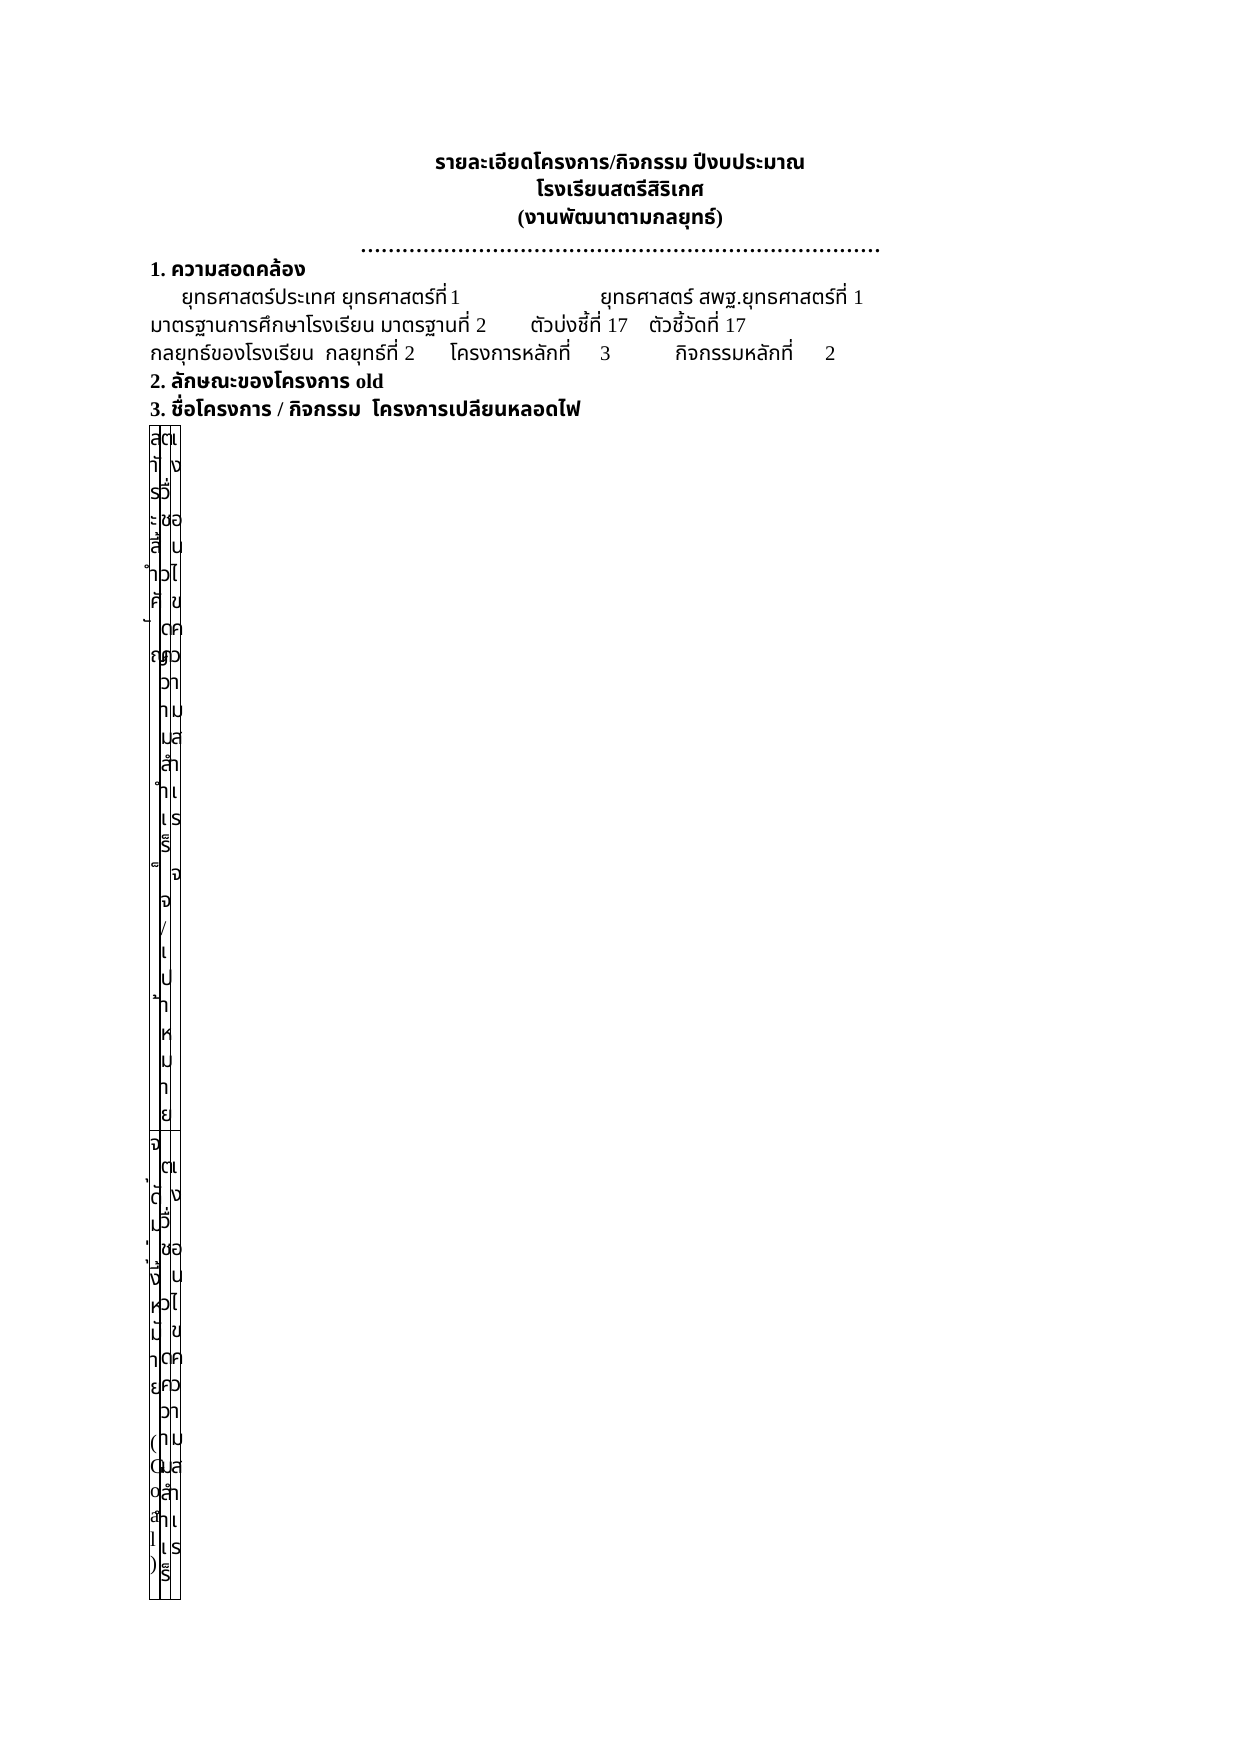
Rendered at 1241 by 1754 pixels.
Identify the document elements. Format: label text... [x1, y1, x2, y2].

text 2. ลักษณะของโครงการ old [150, 369, 1090, 397]
text รายละเอียดโครงการ/กิจกรรม ปีงบประมาณ [150, 150, 1090, 178]
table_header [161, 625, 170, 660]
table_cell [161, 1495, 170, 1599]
text กลยุทธ์ของโรงเรียน กลยุทธ์ที่ 2 โครงการหลักที่ 3 กิจกรรมหลักที่ 2 [150, 341, 1090, 369]
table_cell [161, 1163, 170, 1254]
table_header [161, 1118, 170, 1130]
text มาตรฐานการศึกษาโรงเรียน มาตรฐานที่ 2 ตัวบ่งชี้ที่ 17 ตัวชี้วัดที่ 17 [150, 313, 1090, 341]
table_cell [150, 1275, 159, 1599]
text ยุทธศาสตร์ประเทศ ยุทธศาสตร์ที่ 1 ยุทธศาสตร์ สพฐ.ยุทธศาสตร์ที่ 1 [150, 285, 1090, 313]
text โรงเรียนสตรีสิริเกศ [150, 178, 1090, 205]
text 1. ความสอดคล้อง [150, 257, 1090, 285]
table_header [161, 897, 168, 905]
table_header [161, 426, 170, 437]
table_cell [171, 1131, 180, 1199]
text 3. ชื่อโครงการ / กิจกรรม โครงการเปลียนหลอดไฟ [150, 397, 1090, 425]
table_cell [161, 1245, 170, 1356]
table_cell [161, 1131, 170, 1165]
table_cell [171, 1191, 180, 1599]
text ………………………………………………………………… [150, 233, 1090, 257]
text (งานพัฒนาตามกลยุทธ์) [150, 205, 1090, 233]
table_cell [161, 1354, 170, 1495]
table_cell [150, 1131, 159, 1283]
